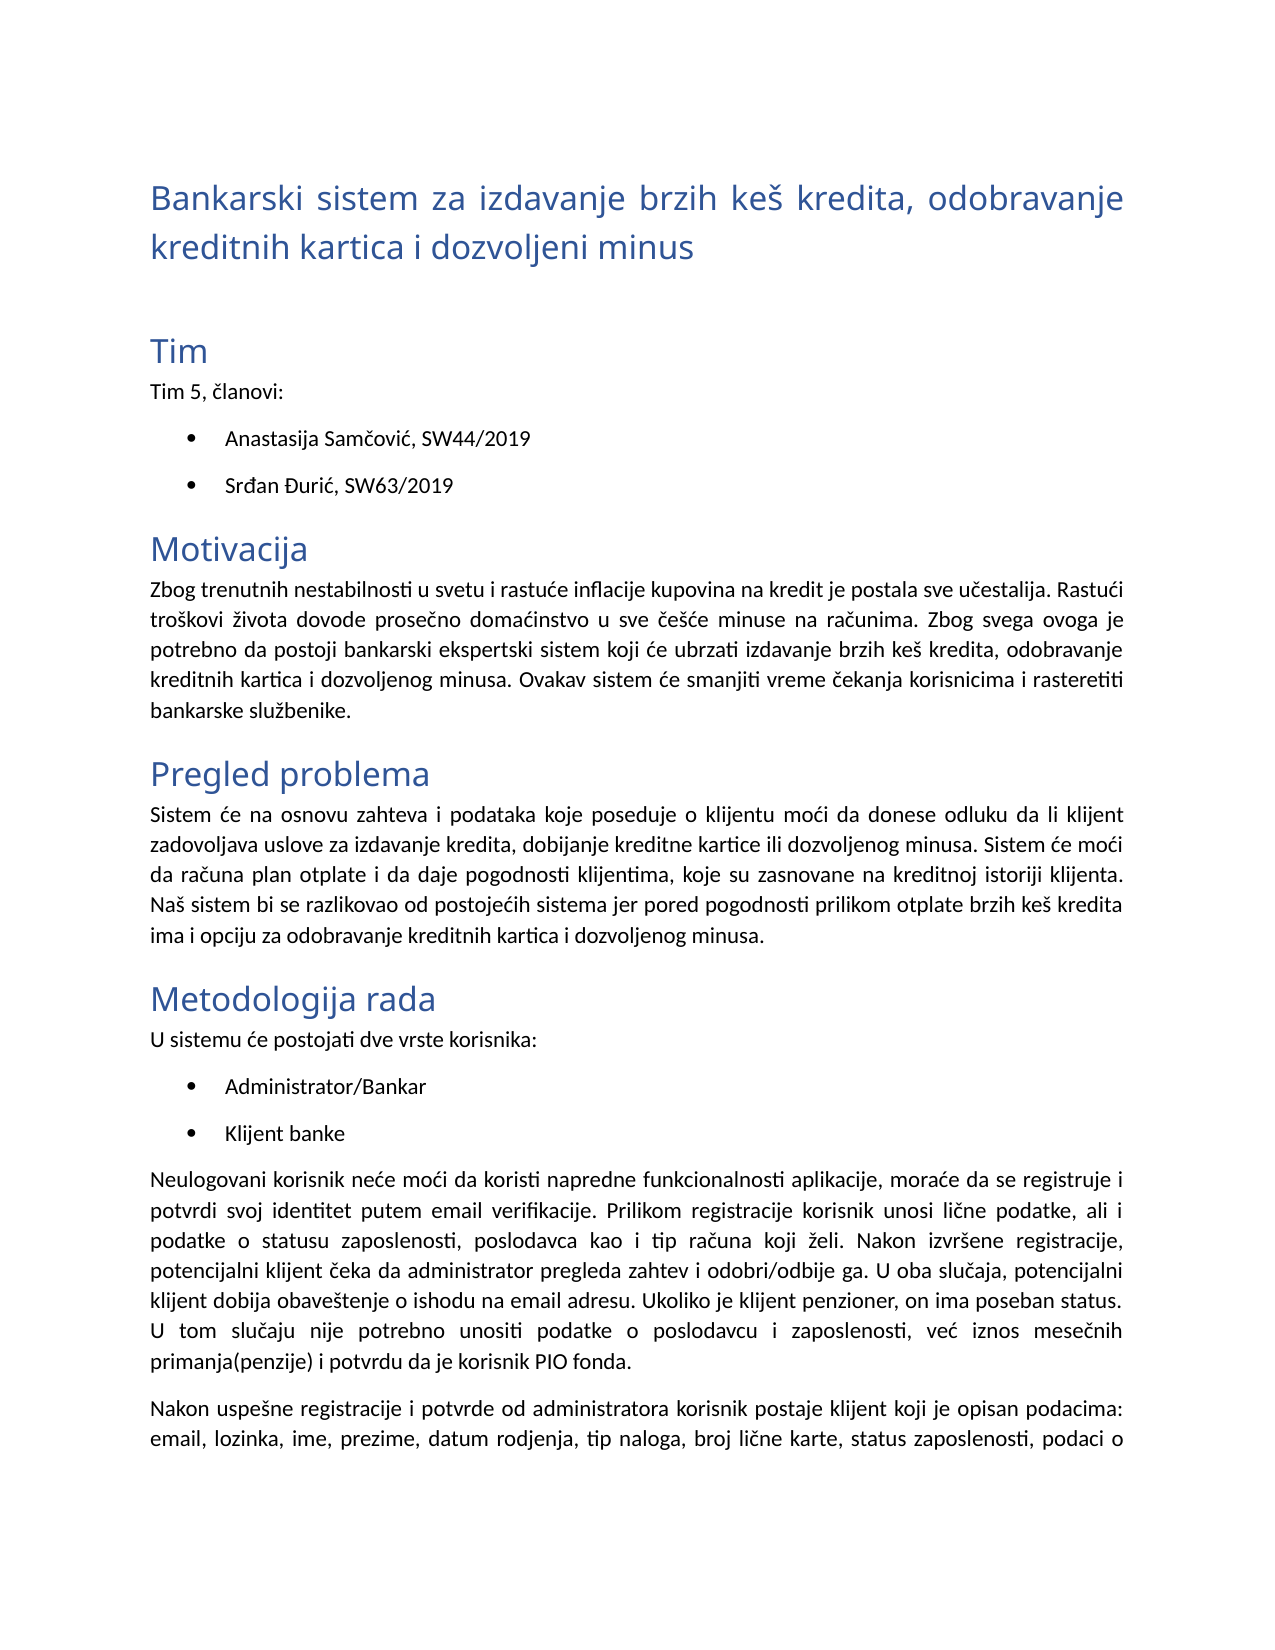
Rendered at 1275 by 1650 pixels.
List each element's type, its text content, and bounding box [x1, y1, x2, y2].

subtitle Motivacija [150, 526, 1125, 571]
list Administrator/Bankar [187, 1072, 1125, 1100]
text Sistem će na osnovu zahteva i podataka koje poseduje o klijentu moći da donese odluku da li klijent zadovoljava uslove za izdavanje kredita, dobijanje kreditne kartice ili dozvoljenog minusa. Sistem će moći da računa plan otplate i da daje pogodnosti klijentima, koje su zasnovane na kreditnoj istoriji klijenta. Naš sistem bi se razlikovao od postojećih sistema jer pored pogodnosti prilikom otplate brzih keš kredita ima i opciju za odobravanje kreditnih kartica i dozvoljenog minusa. [150, 800, 1125, 949]
subtitle Metodologija rada [150, 976, 1125, 1021]
list Klijent banke [187, 1119, 1125, 1147]
text Zbog trenutnih nestabilnosti u svetu i rastuće inflacije kupovina na kredit je postala sve učestalija. Rastući troškovi života dovode prosečno domaćinstvo u sve češće minuse na računima. Zbog svega ovoga je potrebno da postoji bankarski ekspertski sistem koji će ubrzati izdavanje brzih keš kredita, odobravanje kreditnih kartica i dozvoljenog minusa. Ovakav sistem će smanjiti vreme čekanja korisnicima i rasteretiti bankarske službenike. [150, 575, 1125, 724]
subtitle Pregled problema [150, 751, 1125, 796]
subtitle Tim [150, 328, 1125, 373]
subtitle Bankarski sistem za izdavanje brzih keš kredita, odobravanje kreditnih kartica i dozvoljeni minus [150, 175, 1125, 269]
text Tim 5, članovi: [150, 377, 1125, 405]
list Anastasija Samčović, SW44/2019 [187, 424, 1125, 452]
list Srđan Đurić, SW63/2019 [187, 471, 1125, 499]
text U sistemu će postojati dve vrste korisnika: [150, 1025, 1125, 1053]
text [150, 1394, 1125, 1452]
text Neulogovani korisnik neće moći da koristi napredne funkcionalnosti aplikacije, moraće da se registruje i potvrdi svoj identitet putem email verifikacije. Prilikom registracije korisnik unosi lične podatke, ali i podatke o statusu zaposlenosti, poslodavca kao i tip računa koji želi. Nakon izvršene registracije, potencijalni klijent čeka da administrator pregleda zahtev i odobri/odbije ga. U oba slučaja, potencijalni klijent dobija obaveštenje o ishodu na email adresu. Ukoliko je klijent penzioner, on ima poseban status. U tom slučaju nije potrebno unositi podatke o poslodavcu i zaposlenosti, već iznos mesečnih primanja(penzije) i potvrdu da je korisnik PIO fonda. [150, 1166, 1125, 1375]
